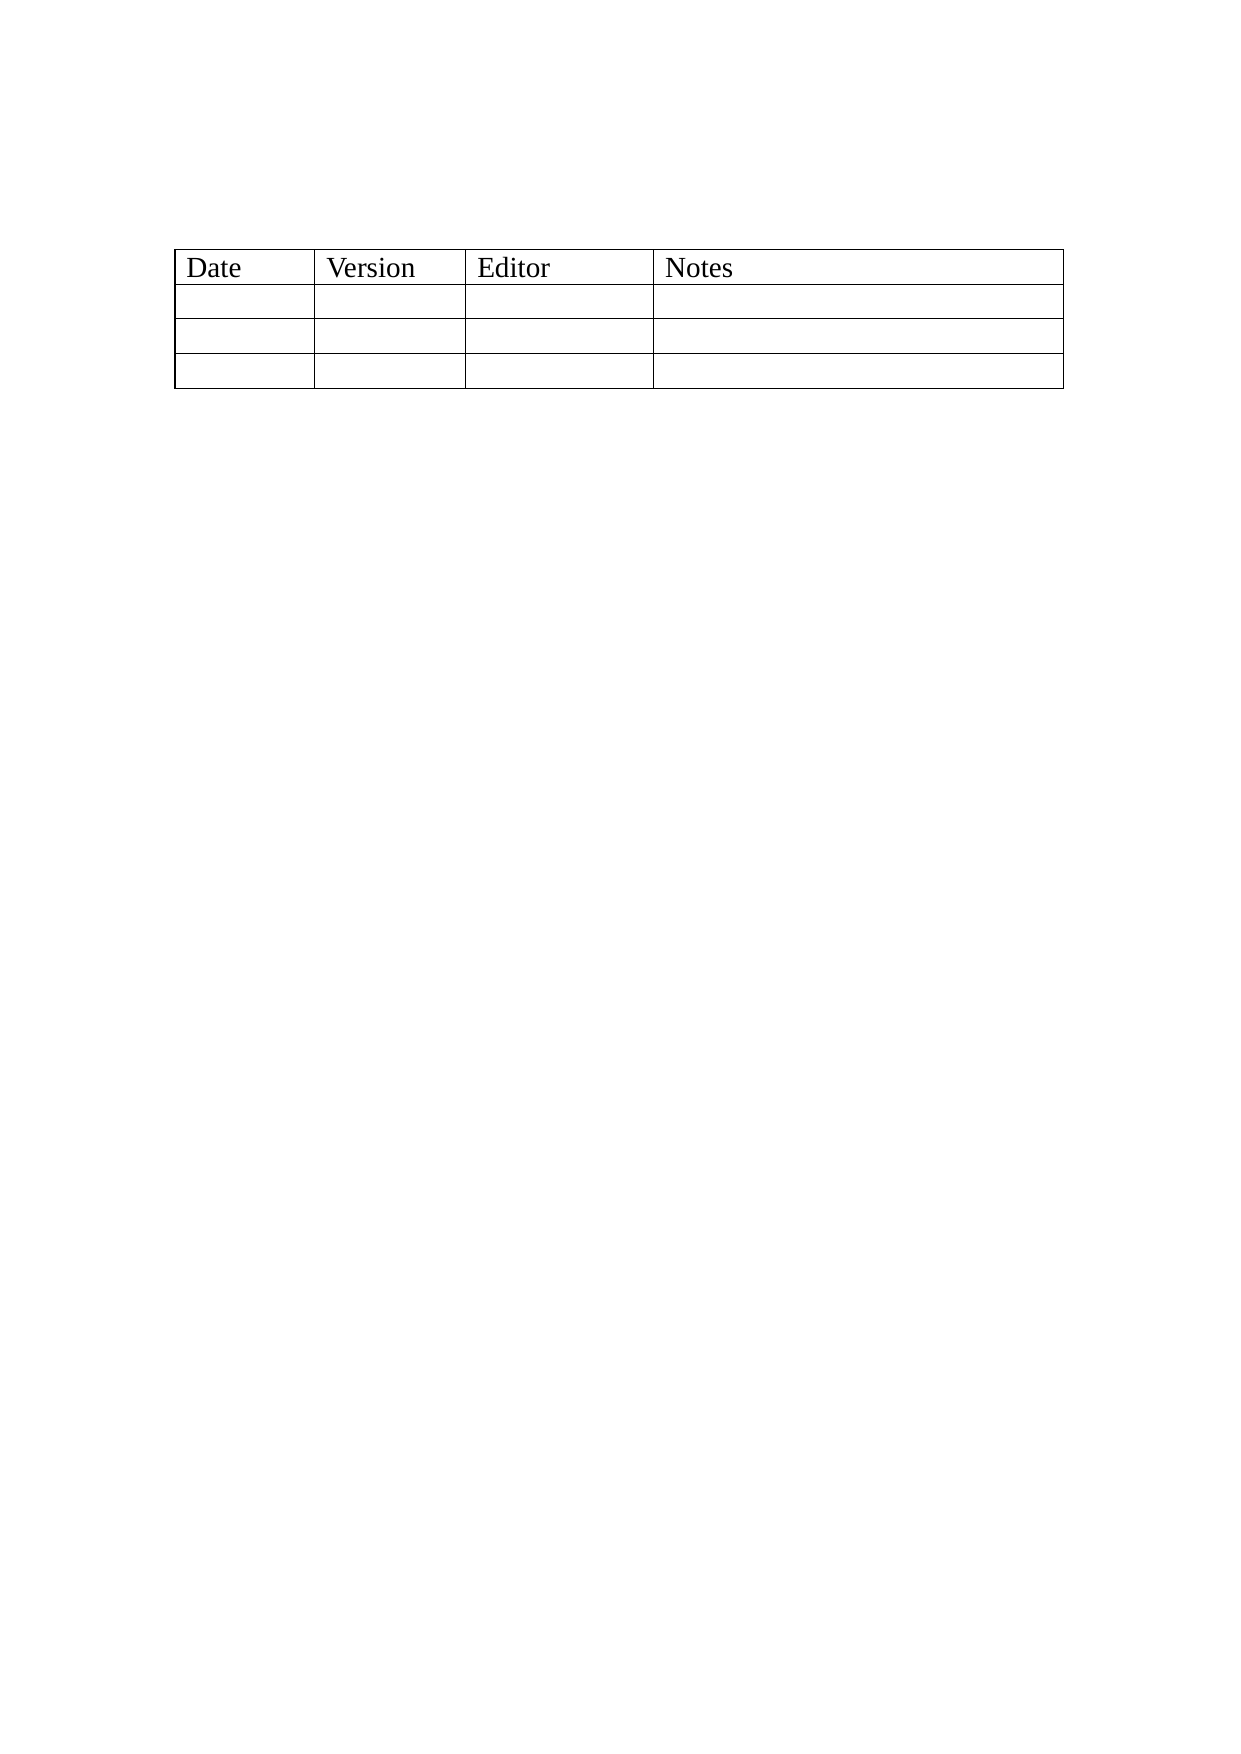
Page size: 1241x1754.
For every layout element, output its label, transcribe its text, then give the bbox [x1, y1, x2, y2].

table_cell [654, 354, 1063, 387]
table_header Editor [466, 250, 653, 284]
table_cell [315, 354, 465, 387]
table_header Notes [654, 250, 1063, 284]
table_cell [176, 319, 314, 353]
table_cell [466, 319, 653, 353]
table_cell [466, 285, 653, 318]
table_cell [654, 319, 1063, 353]
table_cell [654, 285, 1063, 318]
table_header Version [315, 250, 465, 284]
table_cell [315, 319, 465, 353]
table_header Date [176, 250, 314, 284]
table_cell [466, 354, 653, 387]
table_cell [315, 285, 465, 318]
table_cell [176, 285, 314, 318]
table_cell [176, 354, 314, 387]
